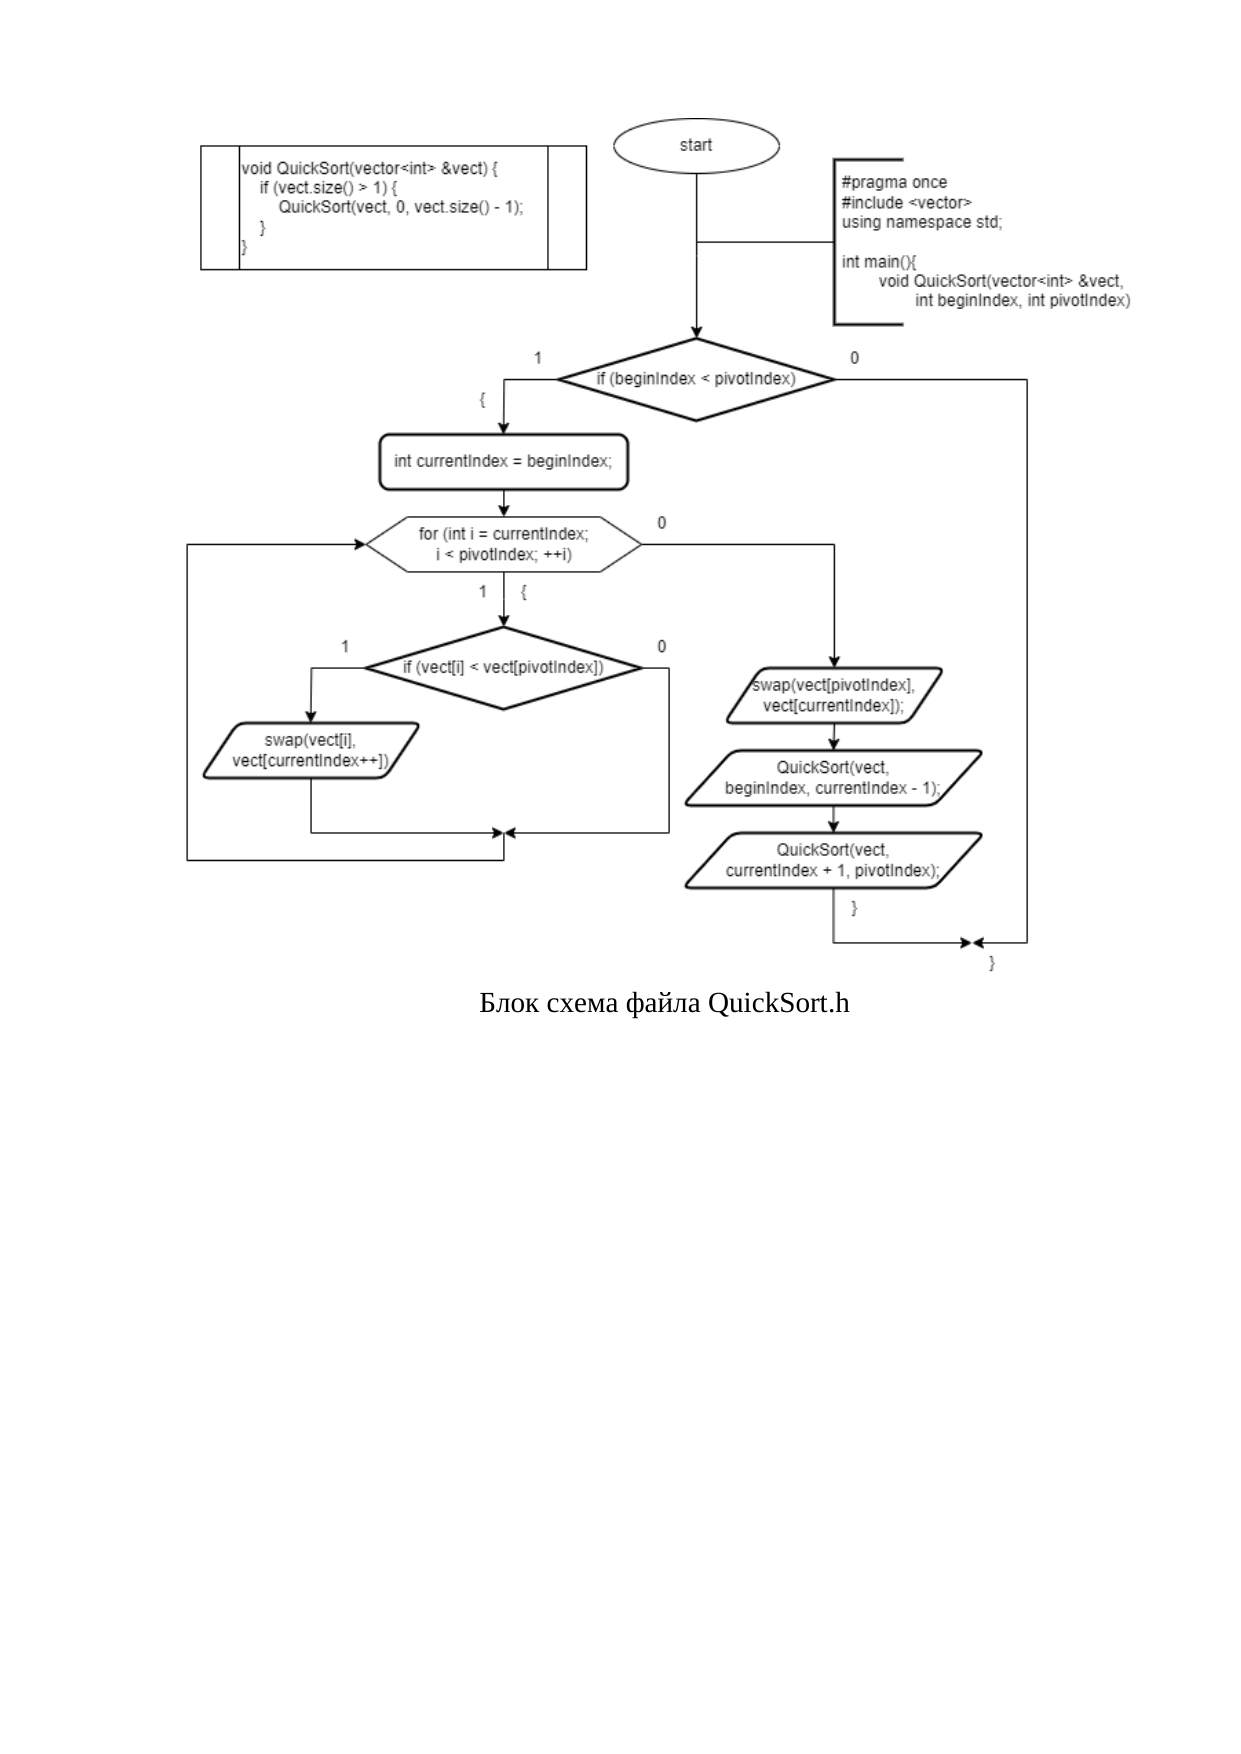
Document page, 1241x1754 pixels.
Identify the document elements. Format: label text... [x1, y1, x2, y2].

text Блок схема файла QuickSort.h [177, 985, 1152, 1018]
picture [177, 118, 1152, 985]
